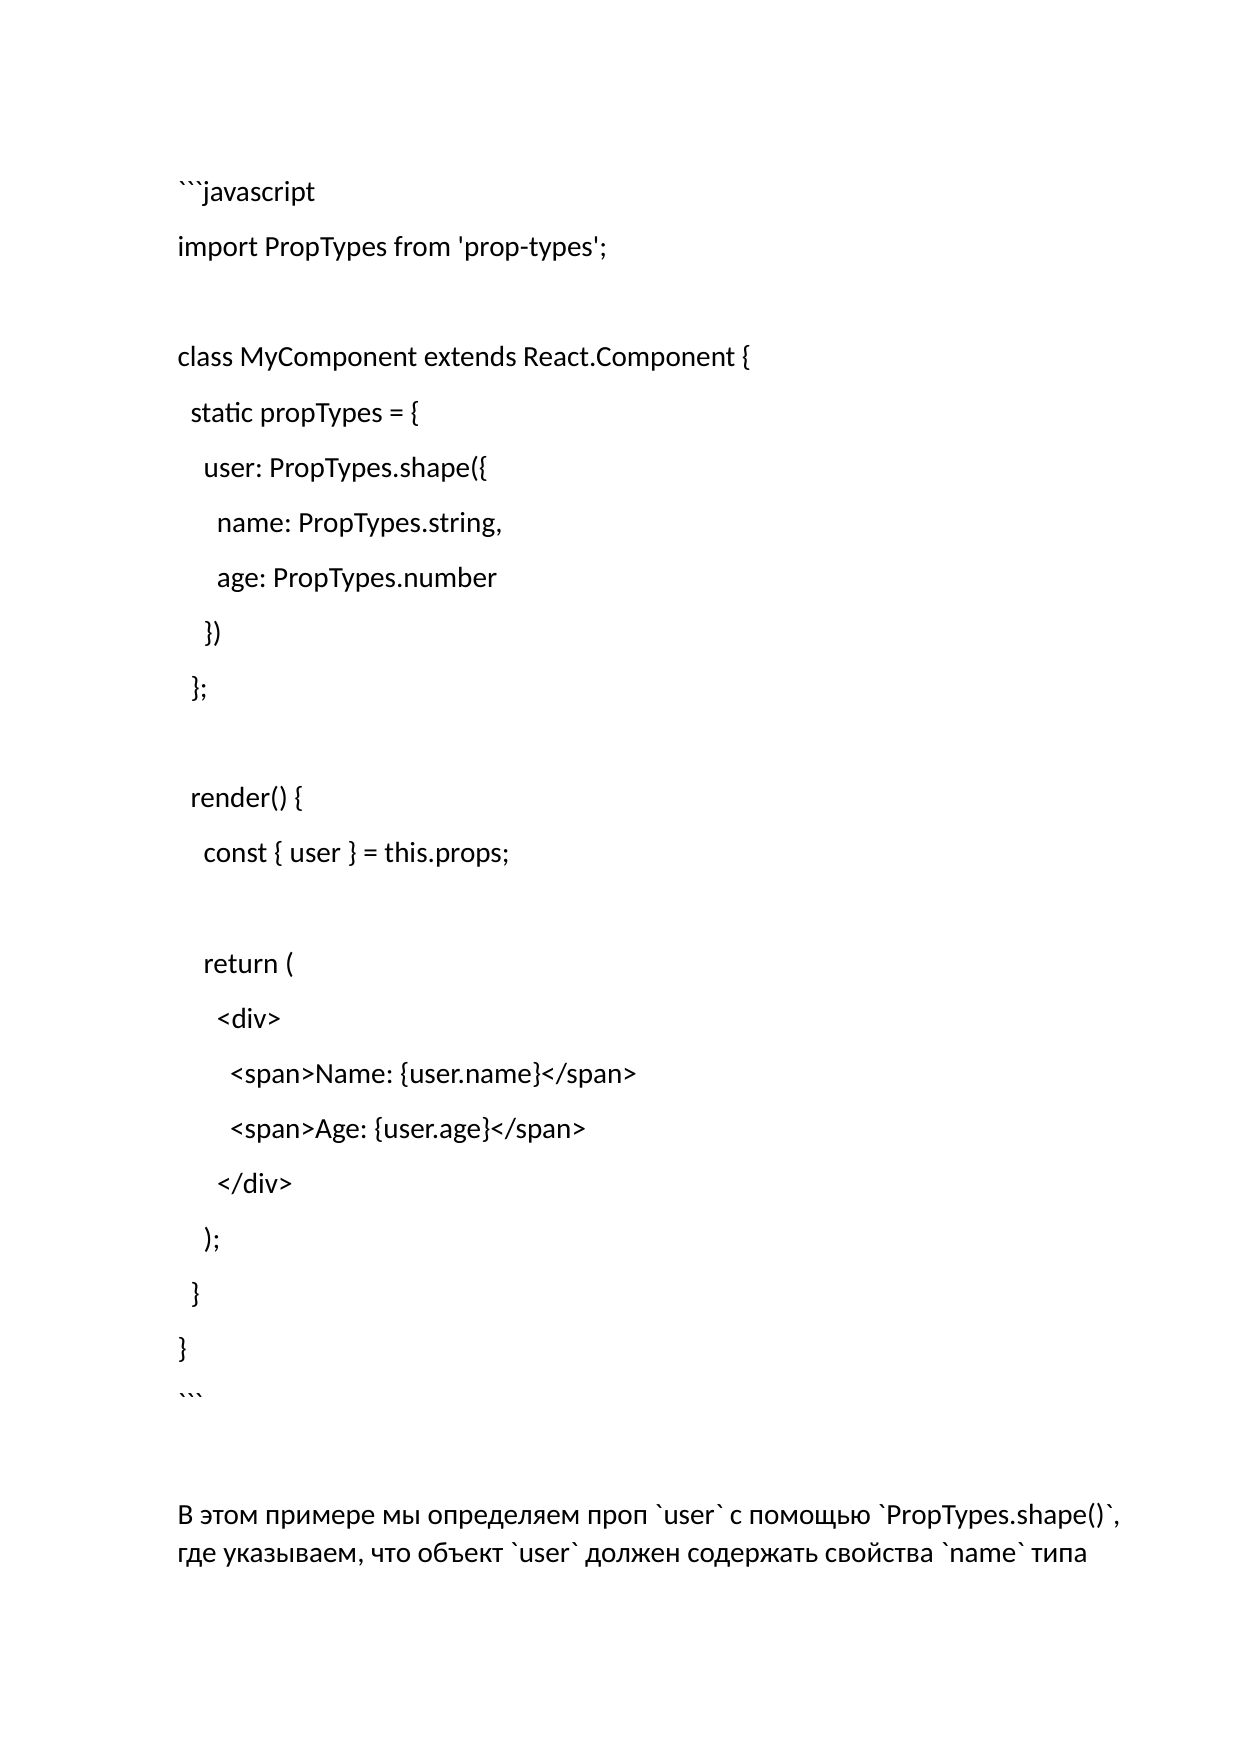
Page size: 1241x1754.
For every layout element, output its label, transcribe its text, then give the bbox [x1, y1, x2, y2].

text ); [177, 1220, 1152, 1256]
text age: PropTypes.number [177, 559, 1152, 594]
text ```javascript [177, 173, 1152, 209]
text } [177, 1330, 1152, 1366]
text ``` [177, 1386, 1152, 1421]
text } [177, 1275, 1152, 1311]
text }; [177, 669, 1152, 705]
text render() { [177, 779, 1152, 815]
text <div> [177, 1000, 1152, 1035]
text return ( [177, 945, 1152, 980]
text </div> [177, 1165, 1152, 1201]
text <span>Age: {user.age}</span> [177, 1110, 1152, 1146]
text <span>Name: {user.name}</span> [177, 1055, 1152, 1091]
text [177, 1496, 1152, 1570]
text const { user } = this.props; [177, 834, 1152, 870]
text class MyComponent extends React.Component { [177, 338, 1152, 374]
text import PropTypes from 'prop-types'; [177, 228, 1152, 264]
text static propTypes = { [177, 394, 1152, 429]
text name: PropTypes.string, [177, 504, 1152, 539]
text }) [177, 614, 1152, 650]
text user: PropTypes.shape({ [177, 449, 1152, 484]
